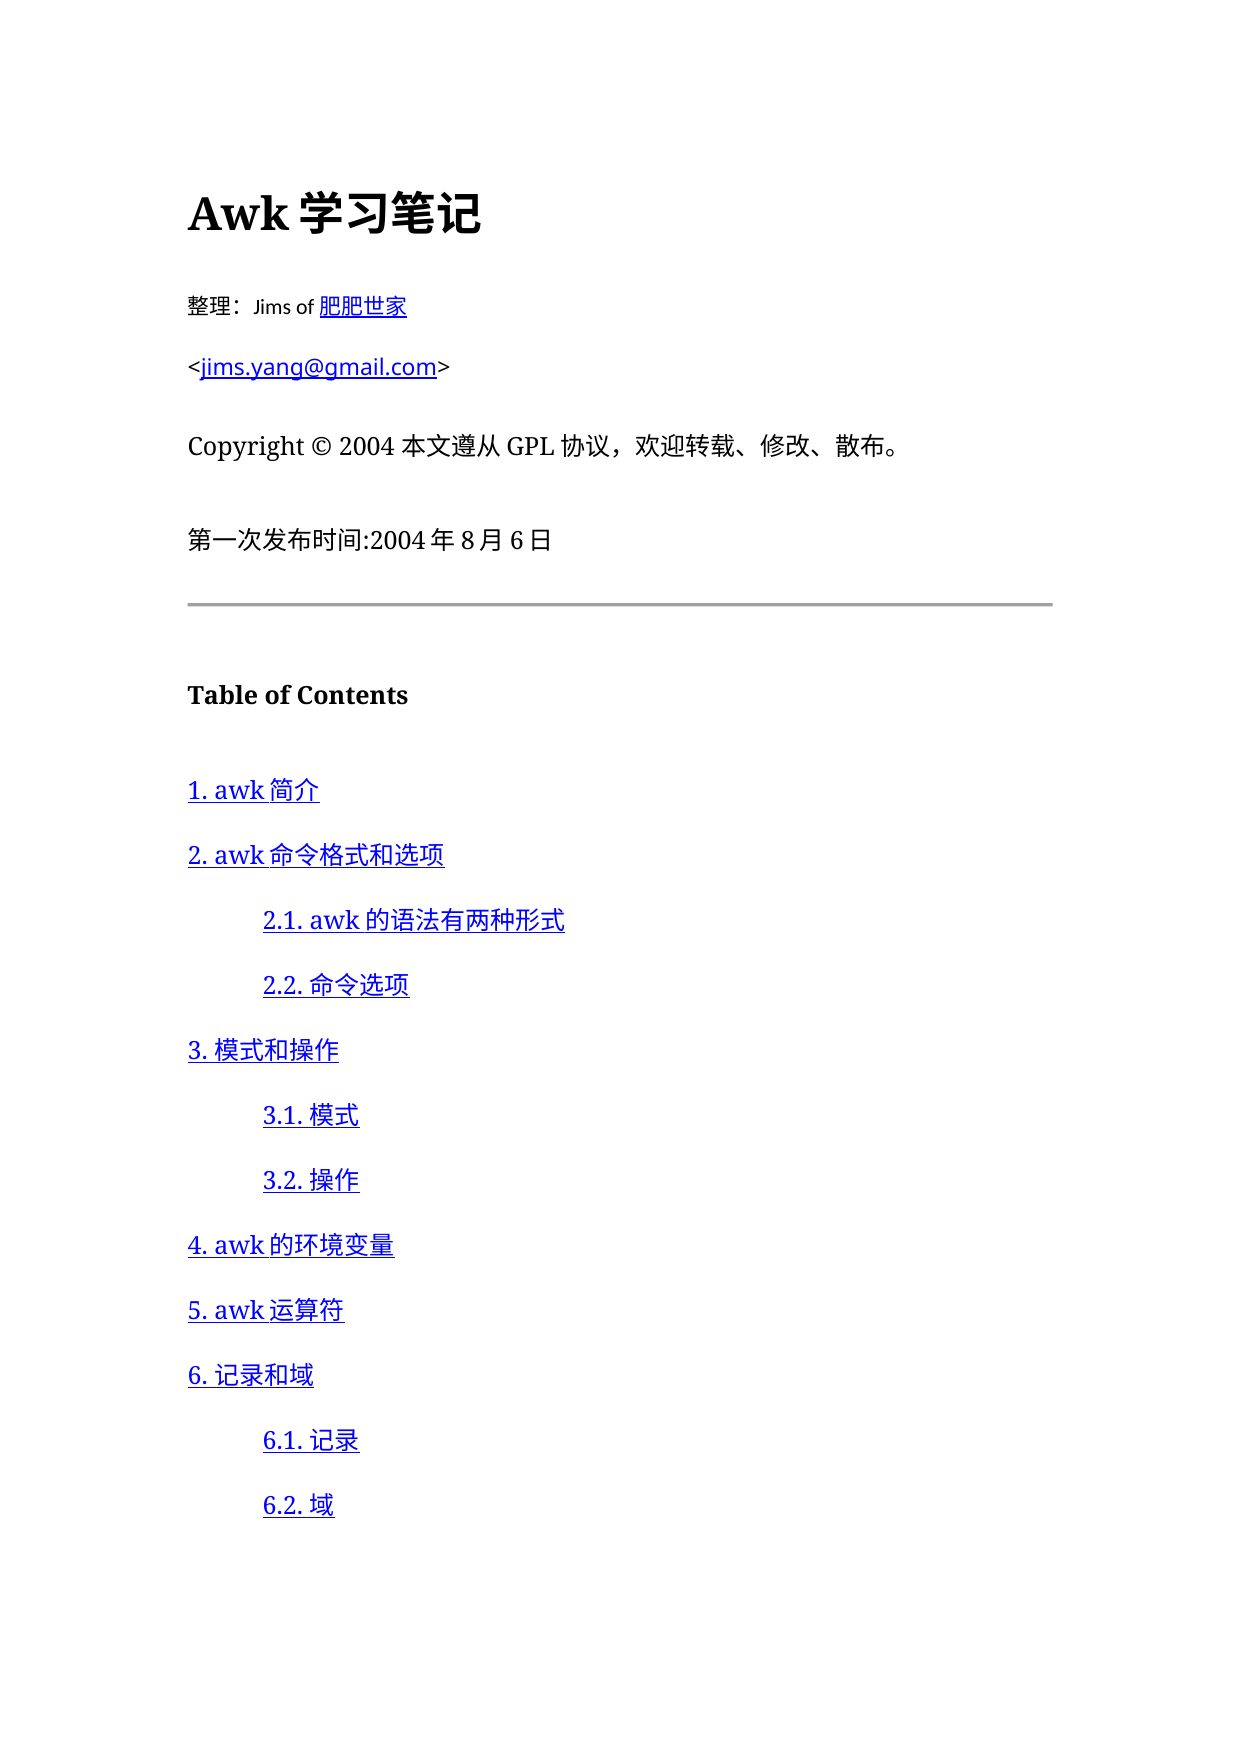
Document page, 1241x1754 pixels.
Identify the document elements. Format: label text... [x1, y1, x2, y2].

text 2.2. 命令选项 [262, 951, 1053, 1016]
text 1. awk简介 [187, 756, 1053, 821]
text 5. awk运算符 [187, 1276, 1053, 1341]
text 4. awk的环境变量 [187, 1211, 1053, 1276]
text 6.2. 域 [262, 1471, 1053, 1536]
text 3.1. 模式 [262, 1081, 1053, 1146]
text 整理：Jims of 肥肥世家 [187, 289, 1053, 321]
text 2. awk命令格式和选项 [187, 821, 1053, 886]
text 6. 记录和域 [187, 1341, 1053, 1406]
text Awk学习笔记 [187, 162, 1053, 259]
text 3. 模式和操作 [187, 1016, 1053, 1081]
text 6.1. 记录 [262, 1406, 1053, 1471]
text 2.1. awk的语法有两种形式 [262, 886, 1053, 951]
text <jims.yang@gmail.com> [187, 350, 1053, 383]
text Copyright © 2004 本文遵从GPL协议，欢迎转载、修改、散布。 [187, 412, 1053, 477]
text 3.2. 操作 [262, 1146, 1053, 1211]
text 第一次发布时间:2004年8月6日 [187, 506, 1053, 571]
text Table of Contents [187, 662, 1053, 727]
